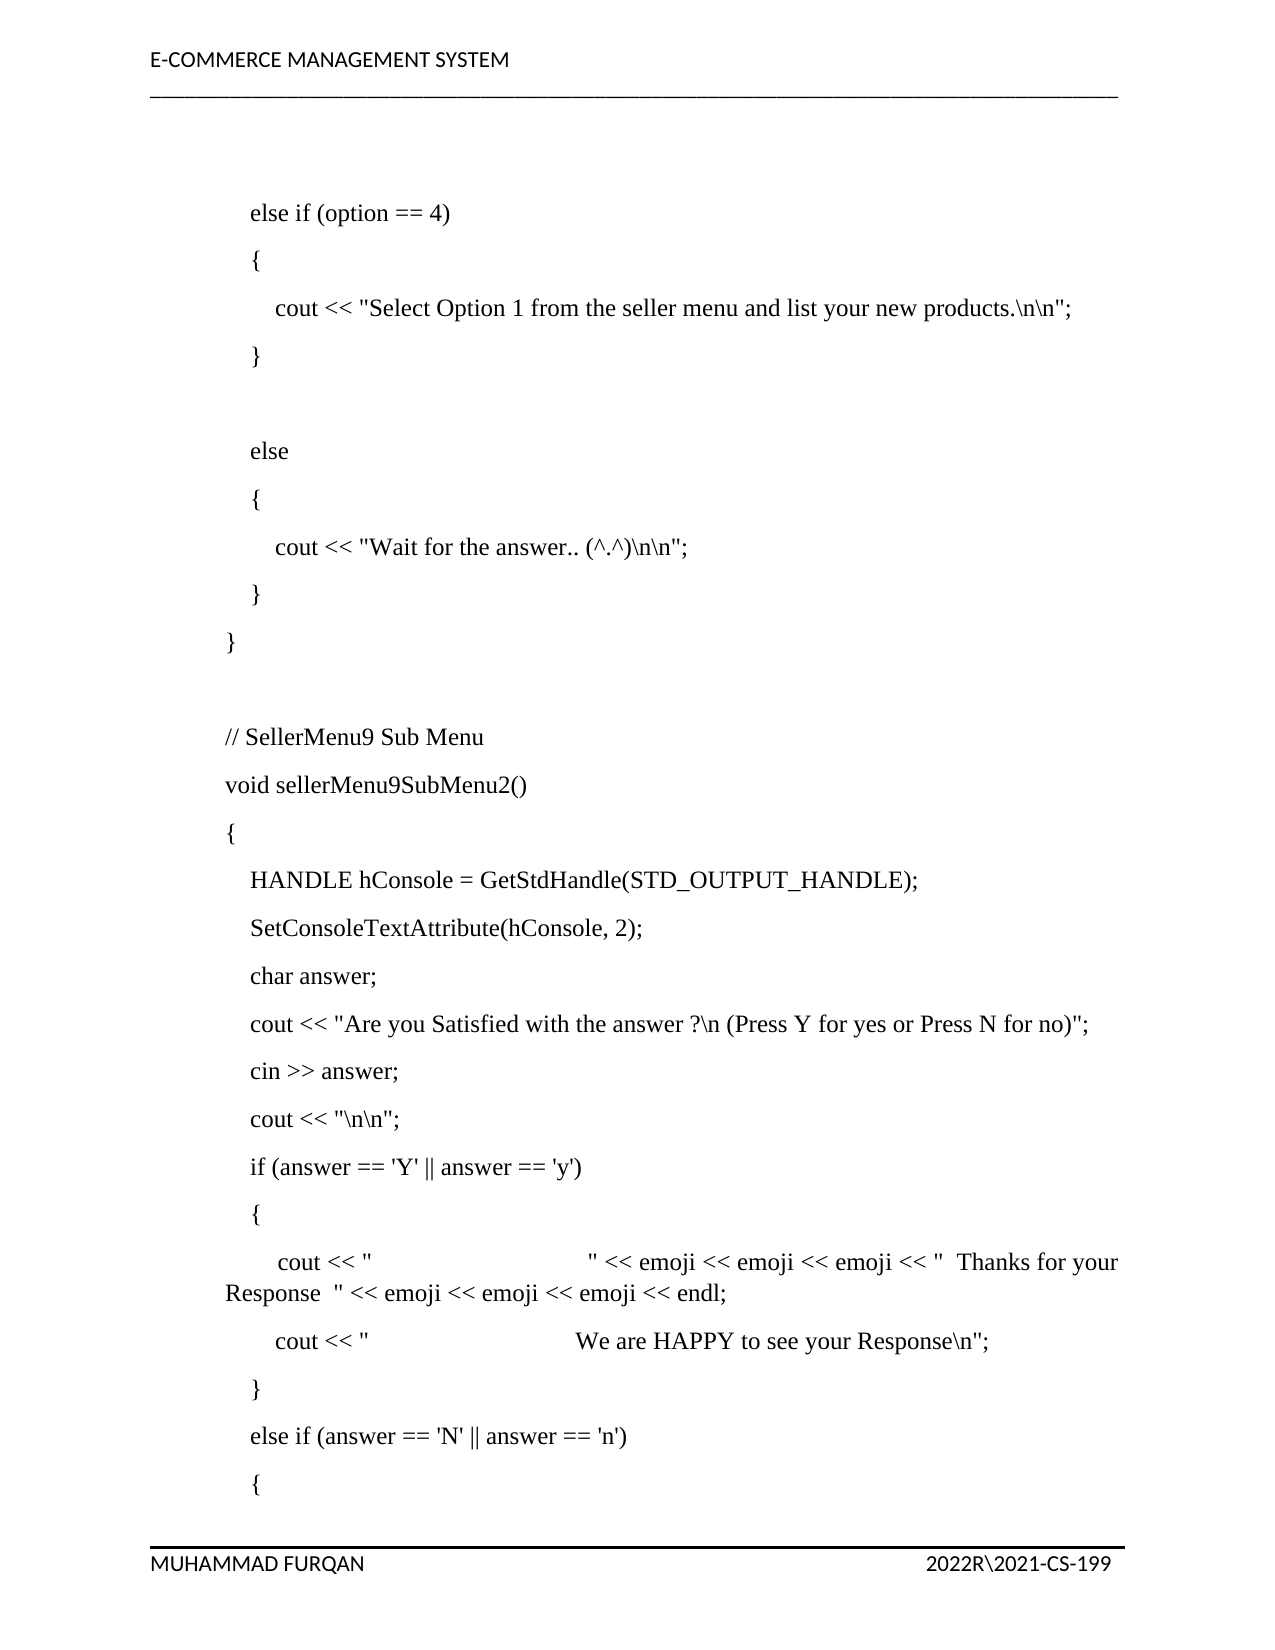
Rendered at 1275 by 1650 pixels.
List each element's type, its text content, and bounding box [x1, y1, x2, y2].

text } [225, 627, 1125, 656]
text } [225, 341, 1125, 369]
text if (answer == 'Y' || answer == 'y') [225, 1152, 1125, 1181]
text else if (option == 4) [225, 198, 1125, 226]
text cin >> answer; [225, 1056, 1125, 1085]
text else [225, 436, 1125, 465]
text // SellerMenu9 Sub Menu [225, 722, 1125, 751]
text { [225, 245, 1125, 274]
text } [225, 1374, 1125, 1402]
text { [225, 1469, 1125, 1498]
text cout << "Select Option 1 from the seller menu and list your new products.\n\n"; [225, 293, 1125, 322]
text void sellerMenu9SubMenu2() [225, 770, 1125, 799]
text cout << " We are HAPPY to see your Response\n"; [225, 1326, 1125, 1355]
text { [225, 1199, 1125, 1228]
text { [225, 818, 1125, 847]
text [225, 1247, 1125, 1307]
text cout << "\n\n"; [225, 1104, 1125, 1133]
text char answer; [225, 961, 1125, 990]
text else if (answer == 'N' || answer == 'n') [225, 1421, 1125, 1450]
text cout << "Wait for the answer.. (^.^)\n\n"; [225, 532, 1125, 560]
text SetConsoleTextAttribute(hConsole, 2); [225, 913, 1125, 942]
text { [225, 484, 1125, 513]
text HANDLE hConsole = GetStdHandle(STD_OUTPUT_HANDLE); [225, 866, 1125, 894]
text cout << "Are you Satisfied with the answer ?\n (Press Y for yes or Press N for no)"; [225, 1009, 1125, 1037]
text } [225, 579, 1125, 608]
